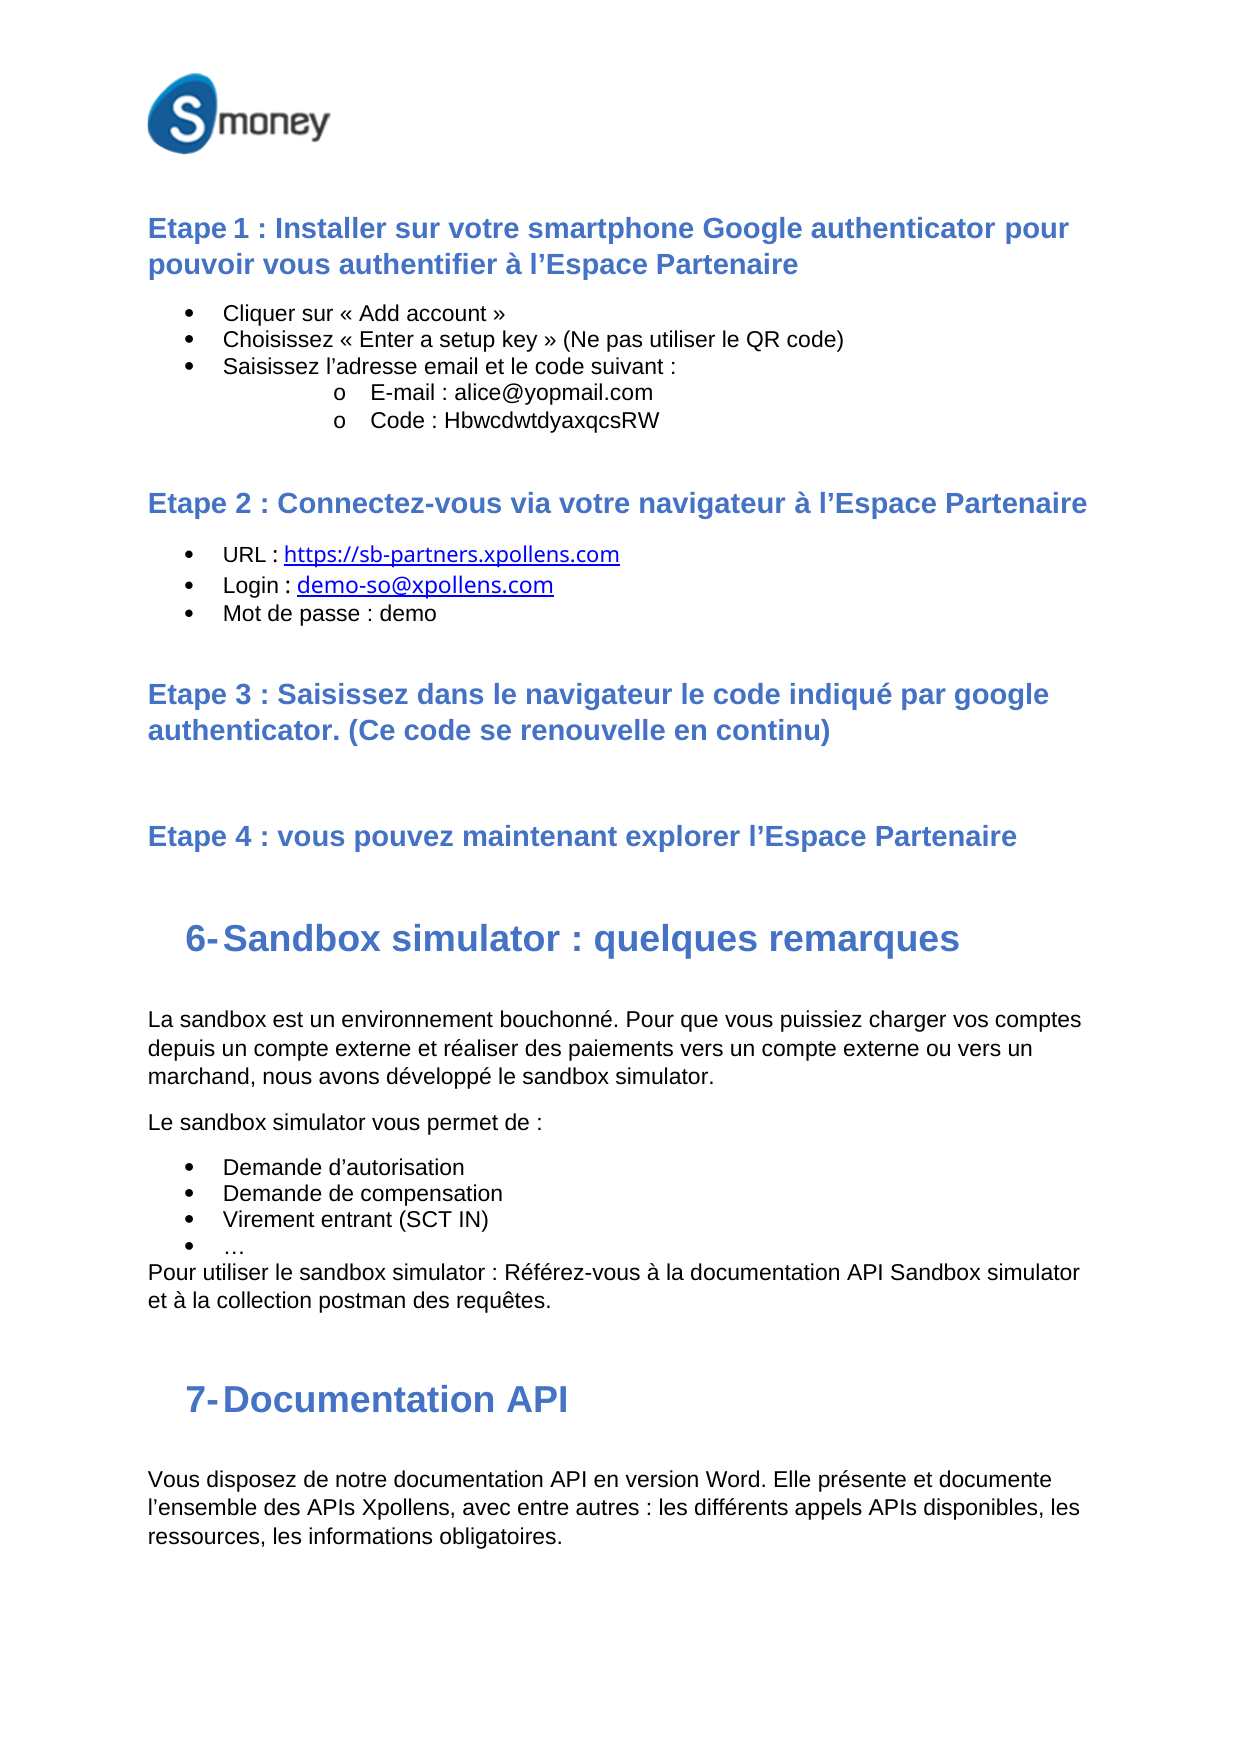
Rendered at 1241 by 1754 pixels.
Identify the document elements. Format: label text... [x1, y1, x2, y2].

list Demande de compensation [185, 1180, 1093, 1206]
picture [147, 73, 331, 155]
list Demande d’autorisation [185, 1153, 1093, 1180]
subtitle Documentation API [185, 1378, 1093, 1421]
list … [185, 1233, 1093, 1259]
subtitle Sandbox simulator : quelques remarques [185, 916, 1093, 959]
list Cliquer sur « Add account » [185, 300, 1093, 326]
text Etape 2 : Connectez-vous via votre navigateur à l’Espace Partenaire [148, 486, 1093, 520]
text Le sandbox simulator vous permet de : [148, 1108, 1093, 1135]
list E-mail : alice@yopmail.com [333, 379, 1093, 407]
text Vous disposez de notre documentation API en version Word. Elle présente et documente l’ensemble des APIs Xpollens, avec entre autres : les différents appels APIs disponibles, les ressources, les informations obligatoires. [148, 1466, 1093, 1549]
list Login : demo-so@xpollens.com [185, 569, 1093, 600]
list URL : https://sb-partners.xpollens.com [185, 539, 1093, 569]
text Etape 3 : Saisissez dans le navigateur le code indiqué par google authenticator. (Ce code se renouvelle en continu) [148, 677, 1093, 746]
list Virement entrant (SCT IN) [185, 1206, 1093, 1233]
text Etape 4 : vous pouvez maintenant explorer l’Espace Partenaire [148, 818, 1093, 852]
text Pour utiliser le sandbox simulator : Référez-vous à la documentation API Sandbox simulator et à la collection postman des requêtes. [148, 1259, 1093, 1314]
list Code : HbwcdwtdyaxqcsRW [333, 407, 1093, 436]
text Etape 1 : Installer sur votre smartphone Google authenticator pour pouvoir vous authentifier à l’Espace Partenaire [148, 211, 1093, 281]
text La sandbox est un environnement bouchonné. Pour que vous puissiez charger vos comptes depuis un compte externe et réaliser des paiements vers un compte externe ou vers un marchand, nous avons développé le sandbox simulator. [148, 1006, 1093, 1090]
list Saisissez l’adresse email et le code suivant : [185, 353, 1093, 379]
list Choisissez « Enter a setup key » (Ne pas utiliser le QR code) [185, 326, 1093, 353]
list Mot de passe : demo [185, 600, 1093, 626]
